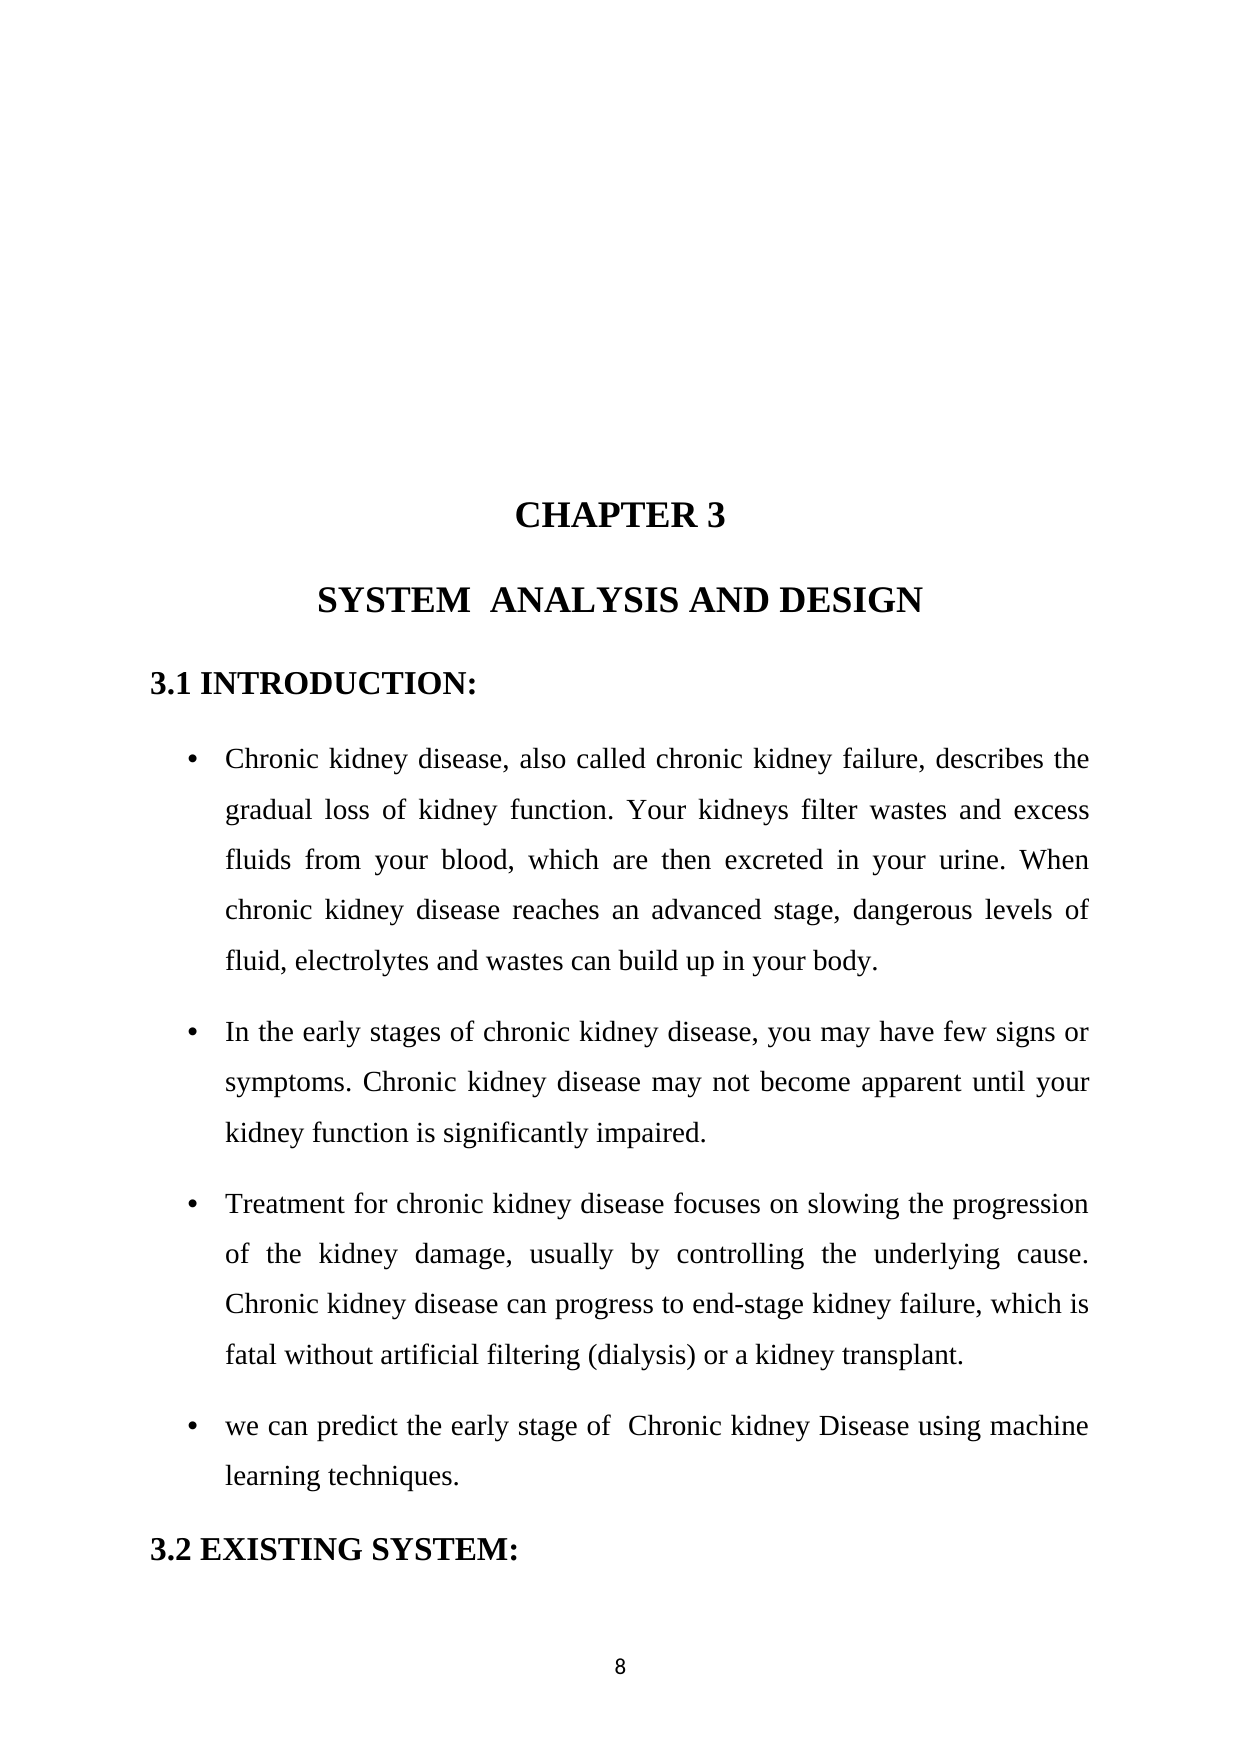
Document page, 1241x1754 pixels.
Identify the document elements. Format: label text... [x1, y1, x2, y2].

text SYSTEM ANALYSIS AND DESIGN [150, 578, 1090, 621]
text 3.2 EXISTING SYSTEM: [150, 1529, 1090, 1568]
text CHAPTER 3 [150, 492, 1090, 535]
list we can predict the early stage of Chronic kidney Disease using machine learning techniques. [187, 1408, 1090, 1492]
list Chronic kidney disease, also called chronic kidney failure, describes the gradual loss of kidney function. Your kidneys filter wastes and excess fluids from your blood, which are then excreted in your urine. When chronic kidney disease reaches an advanced stage, dangerous levels of fluid, electrolytes and wastes can build up in your body. [187, 741, 1090, 976]
list In the early stages of chronic kidney disease, you may have few signs or symptoms. Chronic kidney disease may not become apparent until your kidney function is significantly impaired. [187, 1014, 1090, 1148]
text 3.1 INTRODUCTION: [150, 663, 1090, 701]
list Treatment for chronic kidney disease focuses on slowing the progression of the kidney damage, usually by controlling the underlying cause. Chronic kidney disease can progress to end-stage kidney failure, which is fatal without artificial filtering (dialysis) or a kidney transplant. [187, 1186, 1090, 1370]
